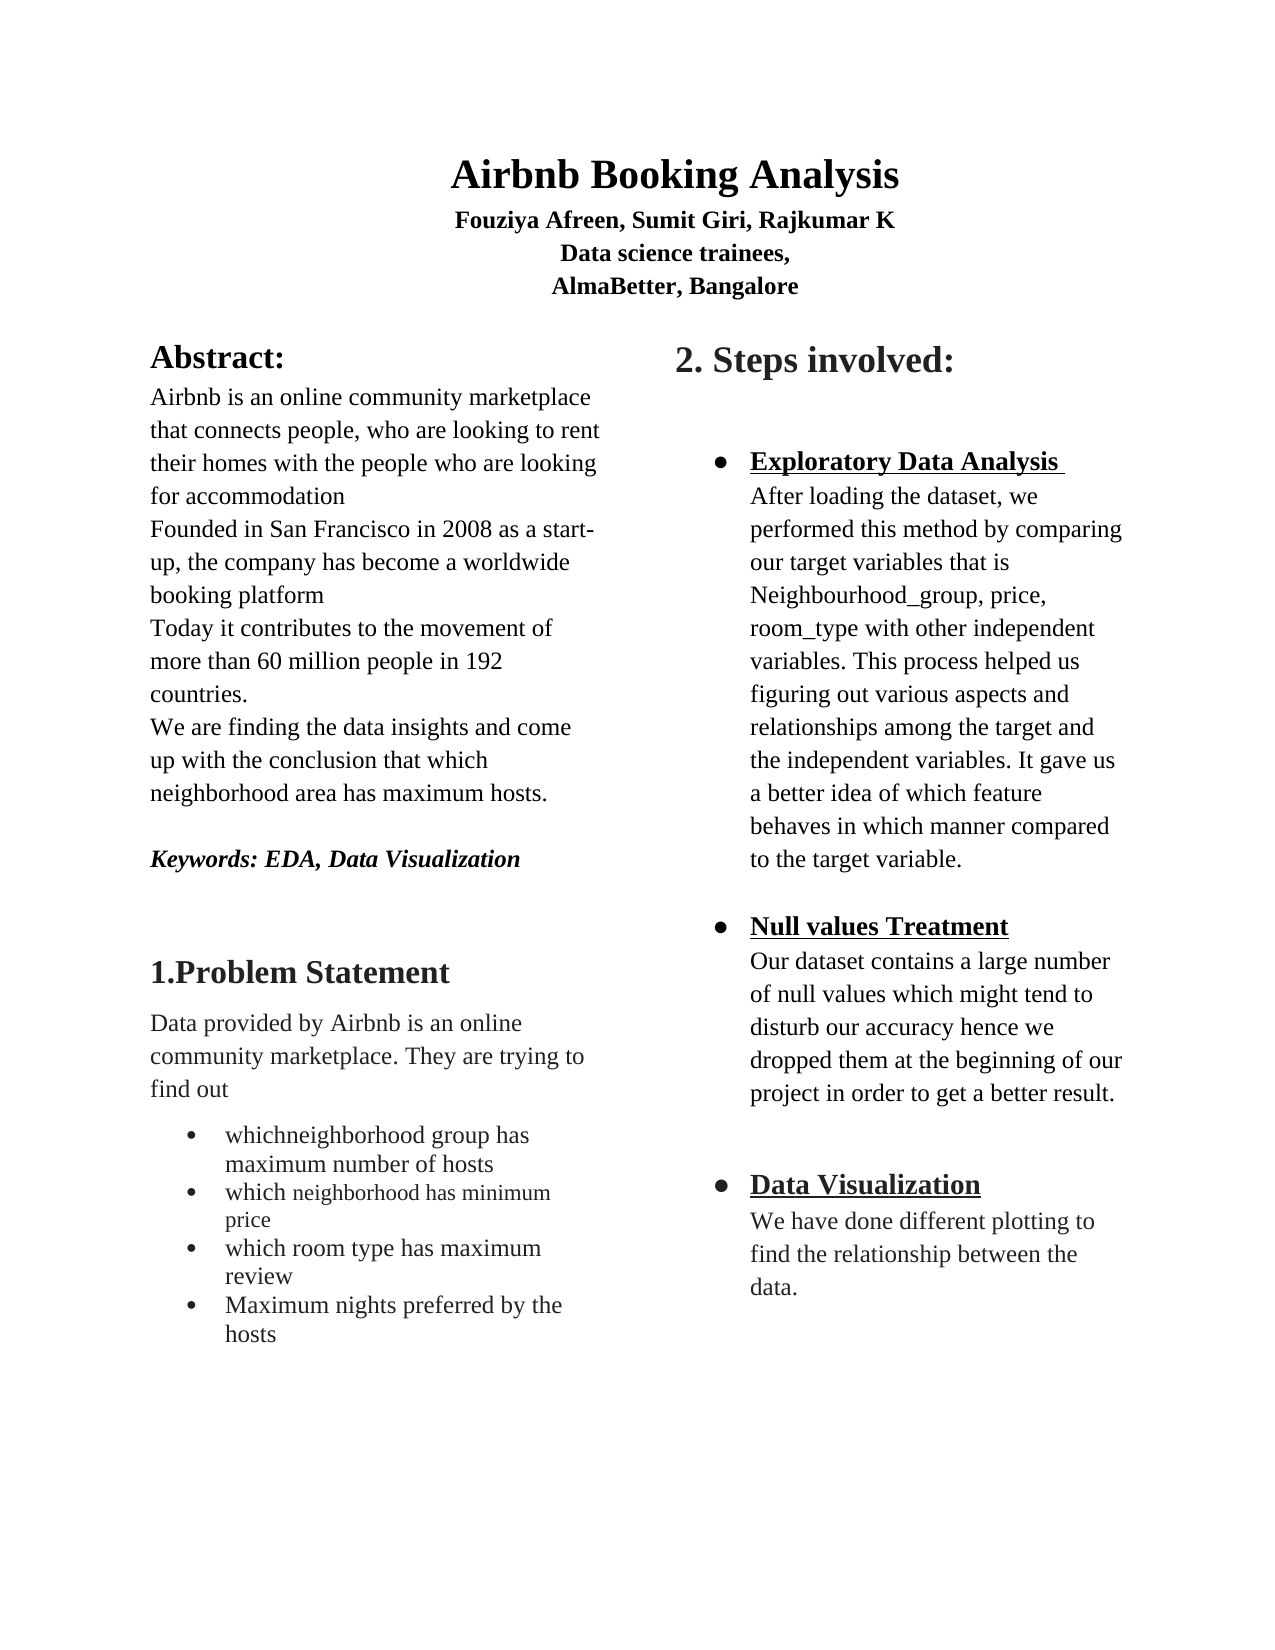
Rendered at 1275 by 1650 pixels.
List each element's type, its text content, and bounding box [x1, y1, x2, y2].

text We are finding the data insights and come up with the conclusion that which neighborhood area has maximum hosts. [150, 712, 600, 807]
list which neighborhood has minimum price [187, 1177, 600, 1233]
text After loading the dataset, we performed this method by comparing our target variables that is Neighbourhood_group, price, room_type with other independent variables. This process helped us figuring out various aspects and relationships among the target and the independent variables. It gave us a better idea of which feature behaves in which manner compared to the target variable. [750, 481, 1125, 873]
list which room type has maximum review [187, 1233, 600, 1290]
text Airbnb Booking Analysis [150, 150, 1125, 198]
list whichneighborhood group has maximum number of hosts [187, 1120, 600, 1177]
list Null values Treatment [712, 910, 1125, 942]
text Fouziya Afreen, Sumit Giri, Rajkumar K [150, 205, 1125, 234]
text Today it contributes to the movement of more than 60 million people in 192 countries. [150, 613, 600, 708]
text AlmaBetter, Bangalore [150, 271, 1125, 300]
text Airbnb is an online community marketplace that connects people, who are looking to rent their homes with the people who are looking for accommodation [150, 382, 600, 510]
text Founded in San Francisco in 2008 as a start-up, the company has become a worldwide booking platform [150, 514, 600, 609]
text Keywords: EDA, Data Visualization [150, 844, 600, 873]
list Maximum nights preferred by the hosts [187, 1290, 600, 1348]
text Abstract: [150, 337, 600, 376]
list Exploratory Data Analysis [712, 445, 1125, 477]
text Data science trainees, [150, 238, 1125, 267]
text Our dataset contains a large number of null values which might tend to disturb our accuracy hence we dropped them at the beginning of our project in order to get a better result. [750, 946, 1125, 1107]
text 2. Steps involved: [675, 337, 1125, 380]
text 1.Problem Statement [150, 952, 600, 990]
list Data Visualization [712, 1167, 1125, 1201]
text We have done different plotting to find the relationship between the data. [750, 1206, 1125, 1301]
text Data provided by Airbnb is an online community marketplace. They are trying to find out [150, 1008, 600, 1103]
